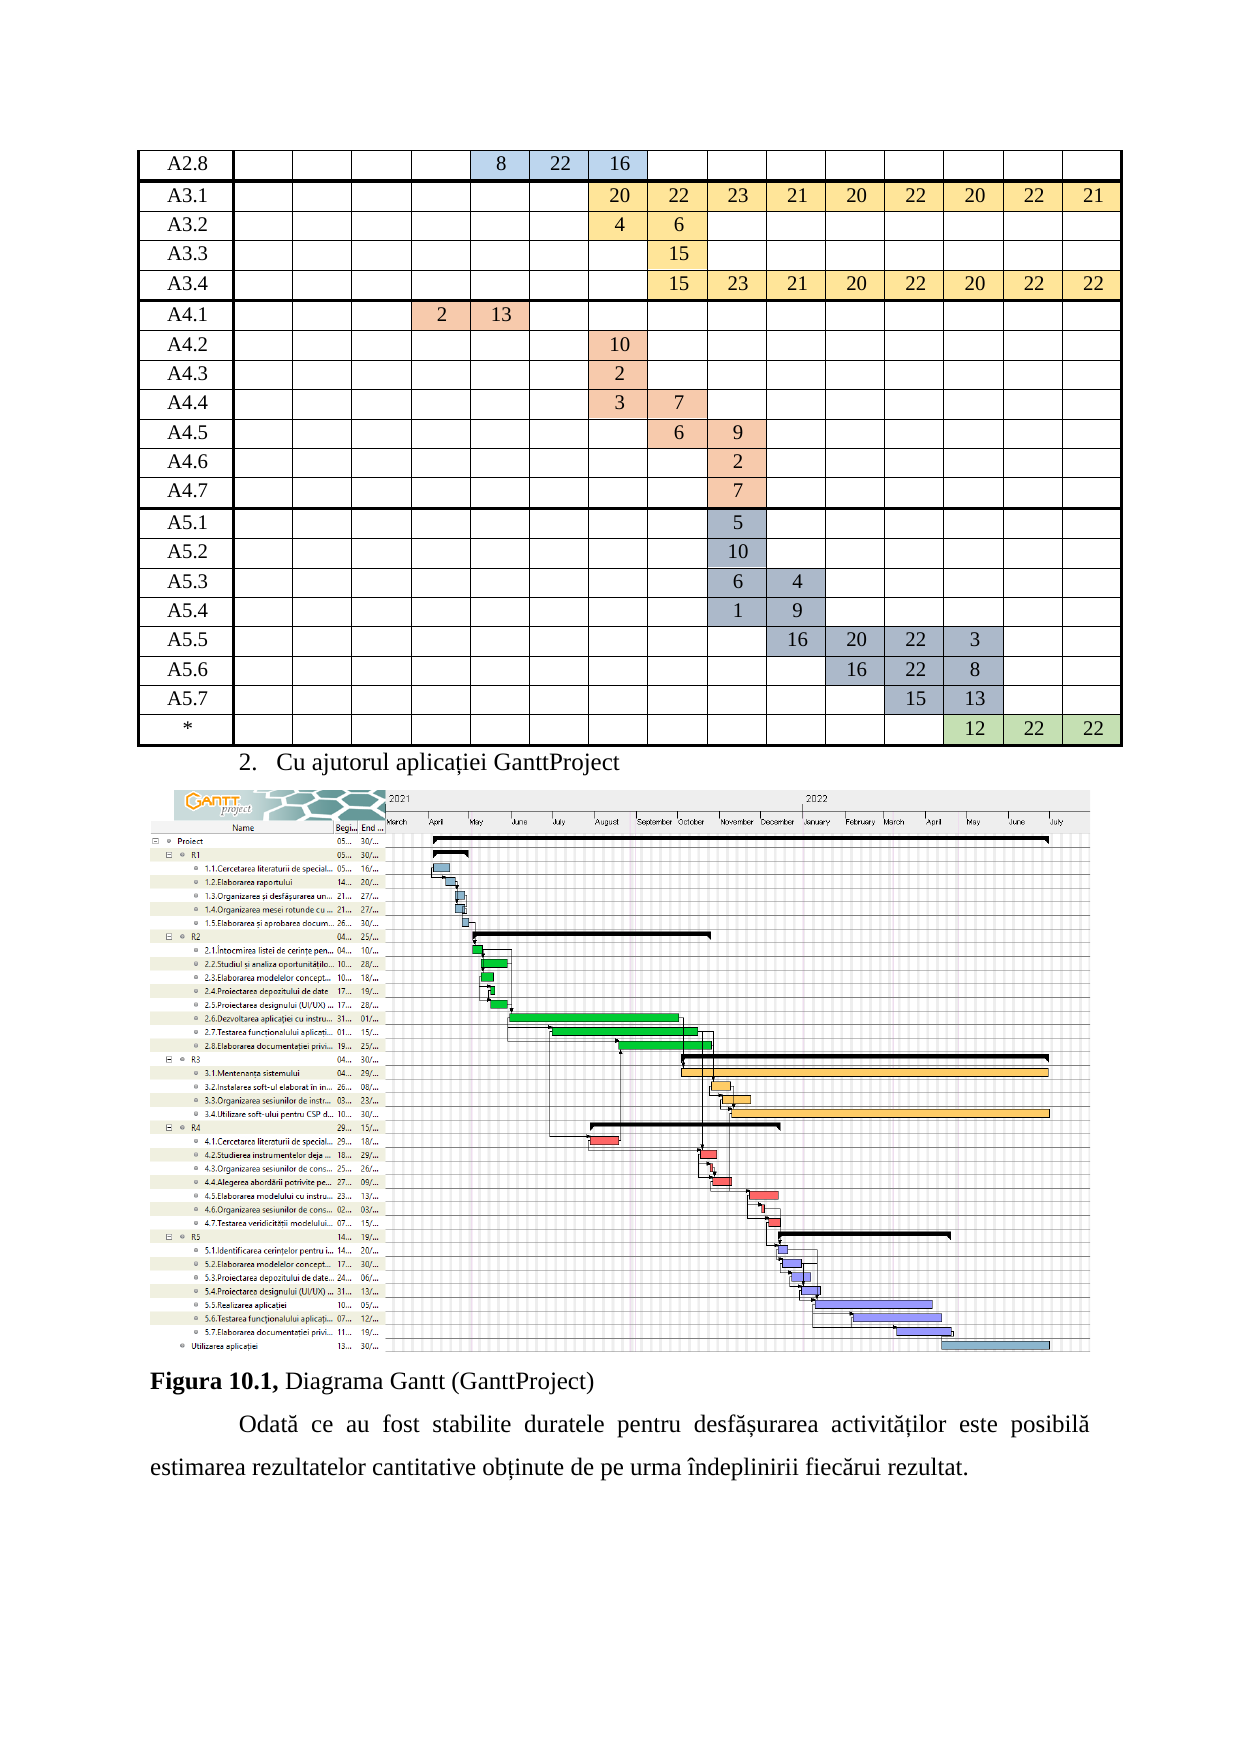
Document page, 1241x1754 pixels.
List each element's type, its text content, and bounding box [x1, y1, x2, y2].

table_cell [235, 183, 292, 211]
table_cell A4.4 [140, 390, 232, 418]
table_cell [235, 212, 292, 240]
table_cell [589, 420, 647, 448]
table_cell [235, 715, 292, 744]
table_cell [944, 212, 1003, 240]
table_cell [826, 241, 884, 269]
table_cell [530, 510, 588, 538]
table_cell 12 [944, 715, 1003, 744]
table_cell [589, 627, 647, 656]
table_cell [1063, 686, 1120, 714]
table_cell [412, 449, 470, 477]
table_cell * [140, 715, 232, 744]
table_cell [352, 449, 411, 477]
table_cell [767, 302, 825, 330]
table_cell A4.2 [140, 331, 232, 360]
table_cell 13 [944, 686, 1003, 714]
table_cell 22 [530, 151, 588, 179]
table_cell 15 [885, 686, 943, 714]
table_cell [944, 151, 1003, 179]
table_cell [885, 478, 943, 507]
table_cell A2.8 [140, 151, 232, 179]
table_cell A3.2 [140, 212, 232, 240]
table_cell [1004, 361, 1062, 389]
table_cell 20 [944, 183, 1003, 211]
table_cell [826, 569, 884, 597]
table_cell [648, 151, 707, 179]
table_cell [944, 361, 1003, 389]
table_cell [1063, 241, 1120, 269]
table_cell [1063, 361, 1120, 389]
table_cell [352, 151, 411, 179]
table_cell [1004, 302, 1062, 330]
table_cell [530, 241, 588, 269]
table_cell 21 [767, 271, 825, 299]
table_cell A4.1 [140, 302, 232, 330]
table_cell [471, 271, 529, 299]
table_cell [412, 539, 470, 567]
table_cell [471, 420, 529, 448]
table_cell [826, 331, 884, 360]
table_cell A3.1 [140, 183, 232, 211]
table_cell 2 [589, 361, 647, 389]
table_cell [1004, 539, 1062, 567]
table_cell [352, 271, 411, 299]
table_cell 4 [767, 569, 825, 597]
table_cell [293, 598, 351, 626]
table_cell [1063, 627, 1120, 656]
table_cell [412, 271, 470, 299]
table_cell [1004, 627, 1062, 656]
table_cell [530, 478, 588, 507]
table_cell [471, 598, 529, 626]
table_cell [293, 657, 351, 685]
table_cell 10 [589, 331, 647, 360]
table_cell [235, 151, 292, 179]
table_cell [826, 151, 884, 179]
table_cell [767, 449, 825, 477]
table_cell [885, 302, 943, 330]
table_cell [826, 478, 884, 507]
table_cell 16 [589, 151, 647, 179]
table_cell [767, 390, 825, 418]
table_cell [1004, 390, 1062, 418]
table_cell [826, 715, 884, 744]
table_cell [885, 390, 943, 418]
table_cell [648, 449, 707, 477]
table_cell [352, 390, 411, 418]
table_cell 15 [648, 271, 707, 299]
table_cell [944, 449, 1003, 477]
table_cell [530, 569, 588, 597]
table_cell [885, 361, 943, 389]
table_cell [412, 598, 470, 626]
table_cell [352, 539, 411, 567]
table_cell [708, 302, 766, 330]
table_cell [412, 627, 470, 656]
table_cell [293, 478, 351, 507]
table_cell [708, 212, 766, 240]
table_cell 7 [708, 478, 766, 507]
table_cell [530, 539, 588, 567]
table_cell A4.5 [140, 420, 232, 448]
table_cell [885, 598, 943, 626]
table_cell 20 [826, 271, 884, 299]
table_cell 22 [885, 657, 943, 685]
table_cell [530, 271, 588, 299]
table_cell [885, 212, 943, 240]
table_cell A5.3 [140, 569, 232, 597]
table_cell 2 [708, 449, 766, 477]
table_cell 6 [648, 212, 707, 240]
table_cell [293, 686, 351, 714]
table_cell [708, 331, 766, 360]
table_cell [826, 390, 884, 418]
table_cell A5.5 [140, 627, 232, 656]
table_cell 9 [708, 420, 766, 448]
table_cell 1 [708, 598, 766, 626]
table_cell [293, 390, 351, 418]
table_cell [293, 361, 351, 389]
table_cell [530, 598, 588, 626]
table_cell [1063, 420, 1120, 448]
table_cell [708, 151, 766, 179]
table_cell A5.1 [140, 510, 232, 538]
table_cell [767, 657, 825, 685]
table_cell [293, 449, 351, 477]
table_cell [352, 478, 411, 507]
table_cell [293, 715, 351, 744]
table_cell 8 [944, 657, 1003, 685]
table_cell [471, 212, 529, 240]
table_cell [589, 449, 647, 477]
table_cell 15 [648, 241, 707, 269]
table_cell [530, 686, 588, 714]
table_cell [1063, 598, 1120, 626]
table_cell [412, 331, 470, 360]
table_cell [826, 449, 884, 477]
table_cell [352, 420, 411, 448]
table_cell [589, 715, 647, 744]
table_cell 3 [589, 390, 647, 418]
table_cell [885, 420, 943, 448]
table_cell [352, 361, 411, 389]
table_cell [235, 449, 292, 477]
table_cell [589, 569, 647, 597]
table_cell 8 [471, 151, 529, 179]
table_cell A5.7 [140, 686, 232, 714]
table_cell [648, 627, 707, 656]
table_cell [1063, 478, 1120, 507]
table_cell 21 [1063, 183, 1120, 211]
table_cell [589, 598, 647, 626]
table_cell 3 [944, 627, 1003, 656]
table_cell [471, 715, 529, 744]
table_cell [235, 331, 292, 360]
table_cell [589, 657, 647, 685]
table_cell [471, 657, 529, 685]
table_cell [352, 686, 411, 714]
table_cell [944, 510, 1003, 538]
table_cell 22 [1063, 715, 1120, 744]
table_cell 20 [944, 271, 1003, 299]
table_cell [471, 539, 529, 567]
table_cell [826, 510, 884, 538]
table_cell [1063, 510, 1120, 538]
table_cell [235, 390, 292, 418]
table_cell [589, 539, 647, 567]
table_cell 21 [767, 183, 825, 211]
table_cell [648, 657, 707, 685]
table_cell A4.6 [140, 449, 232, 477]
table_cell [235, 657, 292, 685]
table_cell [471, 569, 529, 597]
table_cell [767, 686, 825, 714]
table_cell [530, 183, 588, 211]
table_cell 22 [1004, 183, 1062, 211]
table_cell [648, 715, 707, 744]
table_cell [412, 151, 470, 179]
table_cell [648, 598, 707, 626]
table_cell [1063, 302, 1120, 330]
table_cell [235, 271, 292, 299]
table_cell [885, 715, 943, 744]
table_cell [1063, 331, 1120, 360]
table_cell [767, 420, 825, 448]
table_cell [471, 686, 529, 714]
table_cell [944, 420, 1003, 448]
table_cell [530, 390, 588, 418]
table_cell [530, 361, 588, 389]
table_cell [885, 241, 943, 269]
table_cell [412, 686, 470, 714]
table_cell [767, 331, 825, 360]
table_cell [293, 569, 351, 597]
text Figura 10.1, Diagrama Gantt (GanttProject) [150, 1366, 1090, 1395]
table_cell [412, 569, 470, 597]
table_cell [589, 478, 647, 507]
table_cell [352, 212, 411, 240]
table_cell [708, 715, 766, 744]
table_cell [648, 686, 707, 714]
table_cell [530, 715, 588, 744]
table_cell [648, 478, 707, 507]
table_cell [767, 241, 825, 269]
table_cell [944, 302, 1003, 330]
table_cell A4.3 [140, 361, 232, 389]
table_cell [944, 539, 1003, 567]
table_cell [708, 390, 766, 418]
table_cell [944, 241, 1003, 269]
table_cell [293, 510, 351, 538]
table_cell [412, 715, 470, 744]
table_cell 6 [708, 569, 766, 597]
table_cell [1004, 510, 1062, 538]
table_cell [1004, 657, 1062, 685]
table_cell [412, 361, 470, 389]
table_cell 16 [767, 627, 825, 656]
table_cell [944, 569, 1003, 597]
table_cell 23 [708, 183, 766, 211]
table_cell [235, 361, 292, 389]
table_cell [471, 627, 529, 656]
table_cell [293, 627, 351, 656]
table_cell [235, 420, 292, 448]
table_cell [293, 271, 351, 299]
table_cell 22 [885, 627, 943, 656]
table_cell 22 [648, 183, 707, 211]
table_cell [708, 627, 766, 656]
table_cell A3.3 [140, 241, 232, 269]
table_cell [885, 331, 943, 360]
table_cell 22 [1063, 271, 1120, 299]
table_cell 22 [1004, 271, 1062, 299]
table_cell 5 [708, 510, 766, 538]
table_cell [885, 449, 943, 477]
picture [150, 790, 1091, 1352]
table_cell [826, 361, 884, 389]
table_cell [885, 151, 943, 179]
table_cell [412, 657, 470, 685]
table_cell [293, 331, 351, 360]
table_cell [1004, 449, 1062, 477]
table_cell [1063, 390, 1120, 418]
table_cell [352, 598, 411, 626]
table_cell [530, 627, 588, 656]
table_cell [648, 510, 707, 538]
table_cell [767, 539, 825, 567]
table_cell [767, 212, 825, 240]
table_cell [944, 331, 1003, 360]
table_cell [471, 241, 529, 269]
table_cell [293, 302, 351, 330]
table_cell [1063, 539, 1120, 567]
table_cell 20 [589, 183, 647, 211]
table_cell 10 [708, 539, 766, 567]
table_cell [293, 151, 351, 179]
table_cell [1004, 569, 1062, 597]
table_cell [412, 241, 470, 269]
table_cell 22 [885, 183, 943, 211]
table_cell [1063, 212, 1120, 240]
table_cell 23 [708, 271, 766, 299]
table_cell [530, 420, 588, 448]
table_cell [944, 390, 1003, 418]
table_cell [412, 212, 470, 240]
table_cell [530, 449, 588, 477]
table_cell [352, 657, 411, 685]
table_cell [471, 361, 529, 389]
table_cell [648, 302, 707, 330]
table_cell [235, 569, 292, 597]
table_cell A4.7 [140, 478, 232, 507]
table_cell [767, 478, 825, 507]
table_cell [826, 539, 884, 567]
table_cell [471, 510, 529, 538]
list Cu ajutorul aplicației GanttProject [239, 747, 1090, 776]
table_cell [885, 510, 943, 538]
table_cell [1063, 657, 1120, 685]
table_cell [1004, 478, 1062, 507]
table_cell [352, 331, 411, 360]
table_cell [767, 151, 825, 179]
table_cell [471, 183, 529, 211]
table_cell [1004, 686, 1062, 714]
table_cell [412, 478, 470, 507]
table_cell [1063, 151, 1120, 179]
table_cell [293, 420, 351, 448]
table_cell [471, 449, 529, 477]
table_cell [767, 361, 825, 389]
table_cell [412, 420, 470, 448]
table_cell [708, 241, 766, 269]
table_cell [826, 686, 884, 714]
table_cell [352, 302, 411, 330]
table_cell 22 [1004, 715, 1062, 744]
table_cell [412, 390, 470, 418]
table_cell [235, 539, 292, 567]
table_cell [826, 598, 884, 626]
table_cell [293, 539, 351, 567]
table_cell [767, 715, 825, 744]
table_cell [352, 715, 411, 744]
table_cell A3.4 [140, 271, 232, 299]
table_cell [944, 598, 1003, 626]
table_cell [1004, 151, 1062, 179]
table_cell [352, 183, 411, 211]
table_cell [1004, 212, 1062, 240]
table_cell [708, 686, 766, 714]
table_cell 16 [826, 657, 884, 685]
table_cell [412, 183, 470, 211]
table_cell 13 [471, 302, 529, 330]
table_cell 9 [767, 598, 825, 626]
table_cell [530, 331, 588, 360]
table_cell [293, 183, 351, 211]
table_cell [648, 361, 707, 389]
table_cell A5.4 [140, 598, 232, 626]
table_cell [708, 361, 766, 389]
table_cell 22 [885, 271, 943, 299]
table_cell [530, 212, 588, 240]
table_cell 4 [589, 212, 647, 240]
table_cell [293, 241, 351, 269]
table_cell [1004, 241, 1062, 269]
table_cell [1063, 449, 1120, 477]
table_cell A5.6 [140, 657, 232, 685]
table_cell [767, 510, 825, 538]
table_cell [589, 510, 647, 538]
table_cell [530, 657, 588, 685]
table_cell [412, 510, 470, 538]
table_cell [471, 478, 529, 507]
table_cell [352, 510, 411, 538]
table_cell [1004, 331, 1062, 360]
table_cell [352, 569, 411, 597]
table_cell [648, 331, 707, 360]
table_cell 20 [826, 183, 884, 211]
table_cell [293, 212, 351, 240]
table_cell 6 [648, 420, 707, 448]
table_cell [1063, 569, 1120, 597]
table_cell 20 [826, 627, 884, 656]
table_cell [352, 627, 411, 656]
text Odată ce au fost stabilite duratele pentru desfășurarea activităților este posibilă estimarea rezultatelor cantitative obținute de pe urma îndeplinirii fiecărui rezultat. [150, 1409, 1090, 1481]
table_cell [885, 569, 943, 597]
table_cell [589, 686, 647, 714]
table_cell [589, 271, 647, 299]
table_cell [885, 539, 943, 567]
table_cell [235, 598, 292, 626]
table_cell [530, 302, 588, 330]
table_cell [235, 302, 292, 330]
table_cell [826, 302, 884, 330]
table_cell [235, 241, 292, 269]
table_cell [471, 390, 529, 418]
table_cell [826, 212, 884, 240]
table_cell [648, 569, 707, 597]
table_cell [589, 241, 647, 269]
table_cell [235, 686, 292, 714]
table_cell [235, 478, 292, 507]
table_cell [1004, 420, 1062, 448]
table_cell [826, 420, 884, 448]
table_cell 2 [412, 302, 470, 330]
table_cell 7 [648, 390, 707, 418]
table_cell [1004, 598, 1062, 626]
table_cell [944, 478, 1003, 507]
table_cell [352, 241, 411, 269]
table_cell [708, 657, 766, 685]
table_cell A5.2 [140, 539, 232, 567]
table_cell [235, 510, 292, 538]
table_cell [648, 539, 707, 567]
table_cell [235, 627, 292, 656]
table_cell [589, 302, 647, 330]
table_cell [471, 331, 529, 360]
